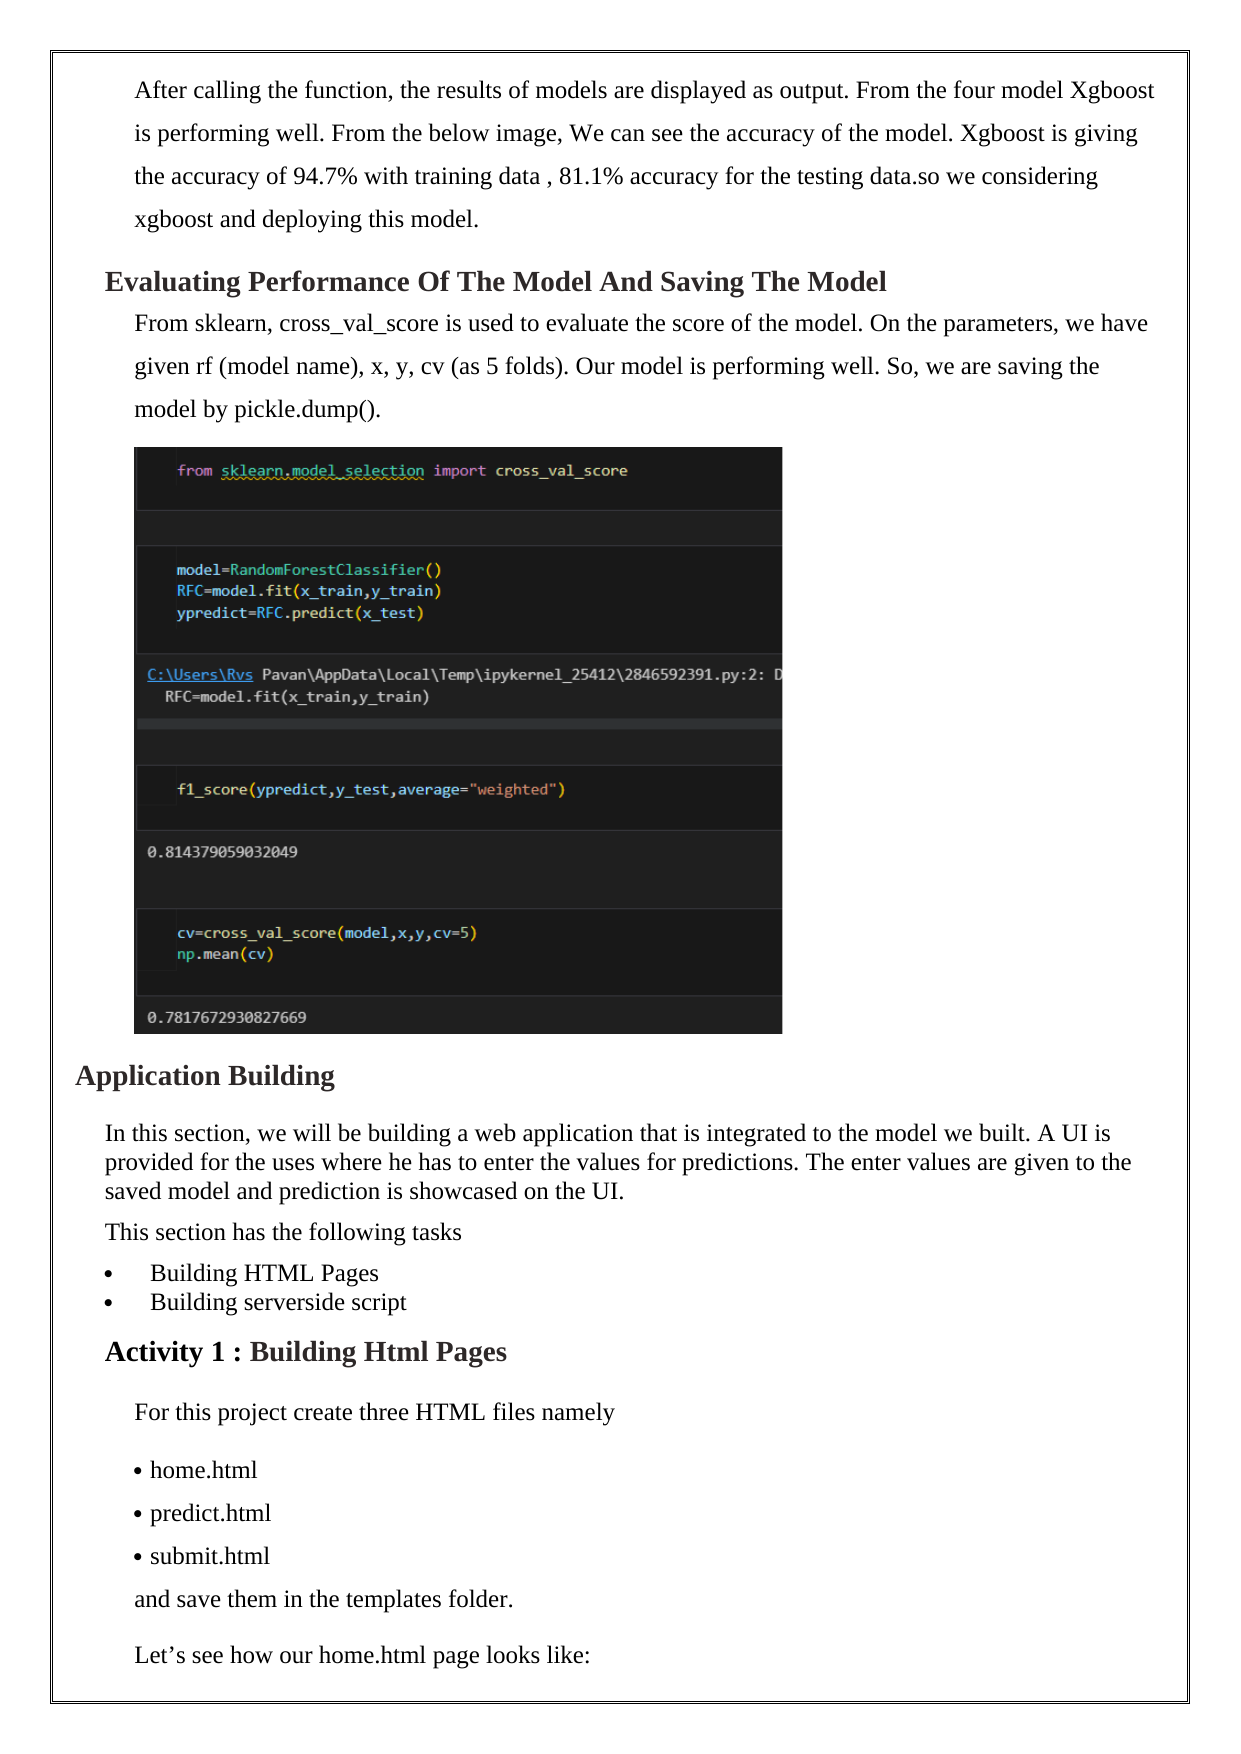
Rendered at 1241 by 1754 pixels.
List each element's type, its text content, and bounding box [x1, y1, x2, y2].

text After calling the function, the results of models are displayed as output. From the four model Xgboost is performing well. From the below image, We can see the accuracy of the model. Xgboost is giving the accuracy of 94.7% with training data , 81.1% accuracy for the testing data.so we considering xgboost and deploying this model. [134, 75, 1165, 233]
picture [134, 447, 783, 1034]
text and save them in the templates folder. [134, 1584, 1165, 1613]
list Building HTML Pages [104, 1258, 1165, 1287]
list home.html [134, 1455, 1165, 1484]
text This section has the following tasks [104, 1217, 1165, 1246]
text Let’s see how our home.html page looks like: [134, 1640, 1165, 1669]
text From sklearn, cross_val_score is used to evaluate the score of the model. On the parameters, we have given rf (model name), x, y, cv (as 5 folds). Our model is performing well. So, we are saving the model by pickle.dump(). [134, 308, 1165, 423]
list Building serverside script [104, 1287, 1165, 1316]
text Application Building [75, 1058, 1165, 1091]
text For this project create three HTML files namely [134, 1397, 1165, 1426]
subtitle Activity 1 : Building Html Pages [104, 1334, 1165, 1368]
text In this section, we will be building a web application that is integrated to the model we built. A UI is provided for the uses where he has to enter the values for predictions. The enter values are given to the saved model and prediction is showcased on the UI. [104, 1118, 1165, 1205]
text Evaluating Performance Of The Model And Saving The Model [104, 264, 1165, 298]
list predict.html [134, 1498, 1165, 1527]
list submit.html [134, 1541, 1165, 1570]
